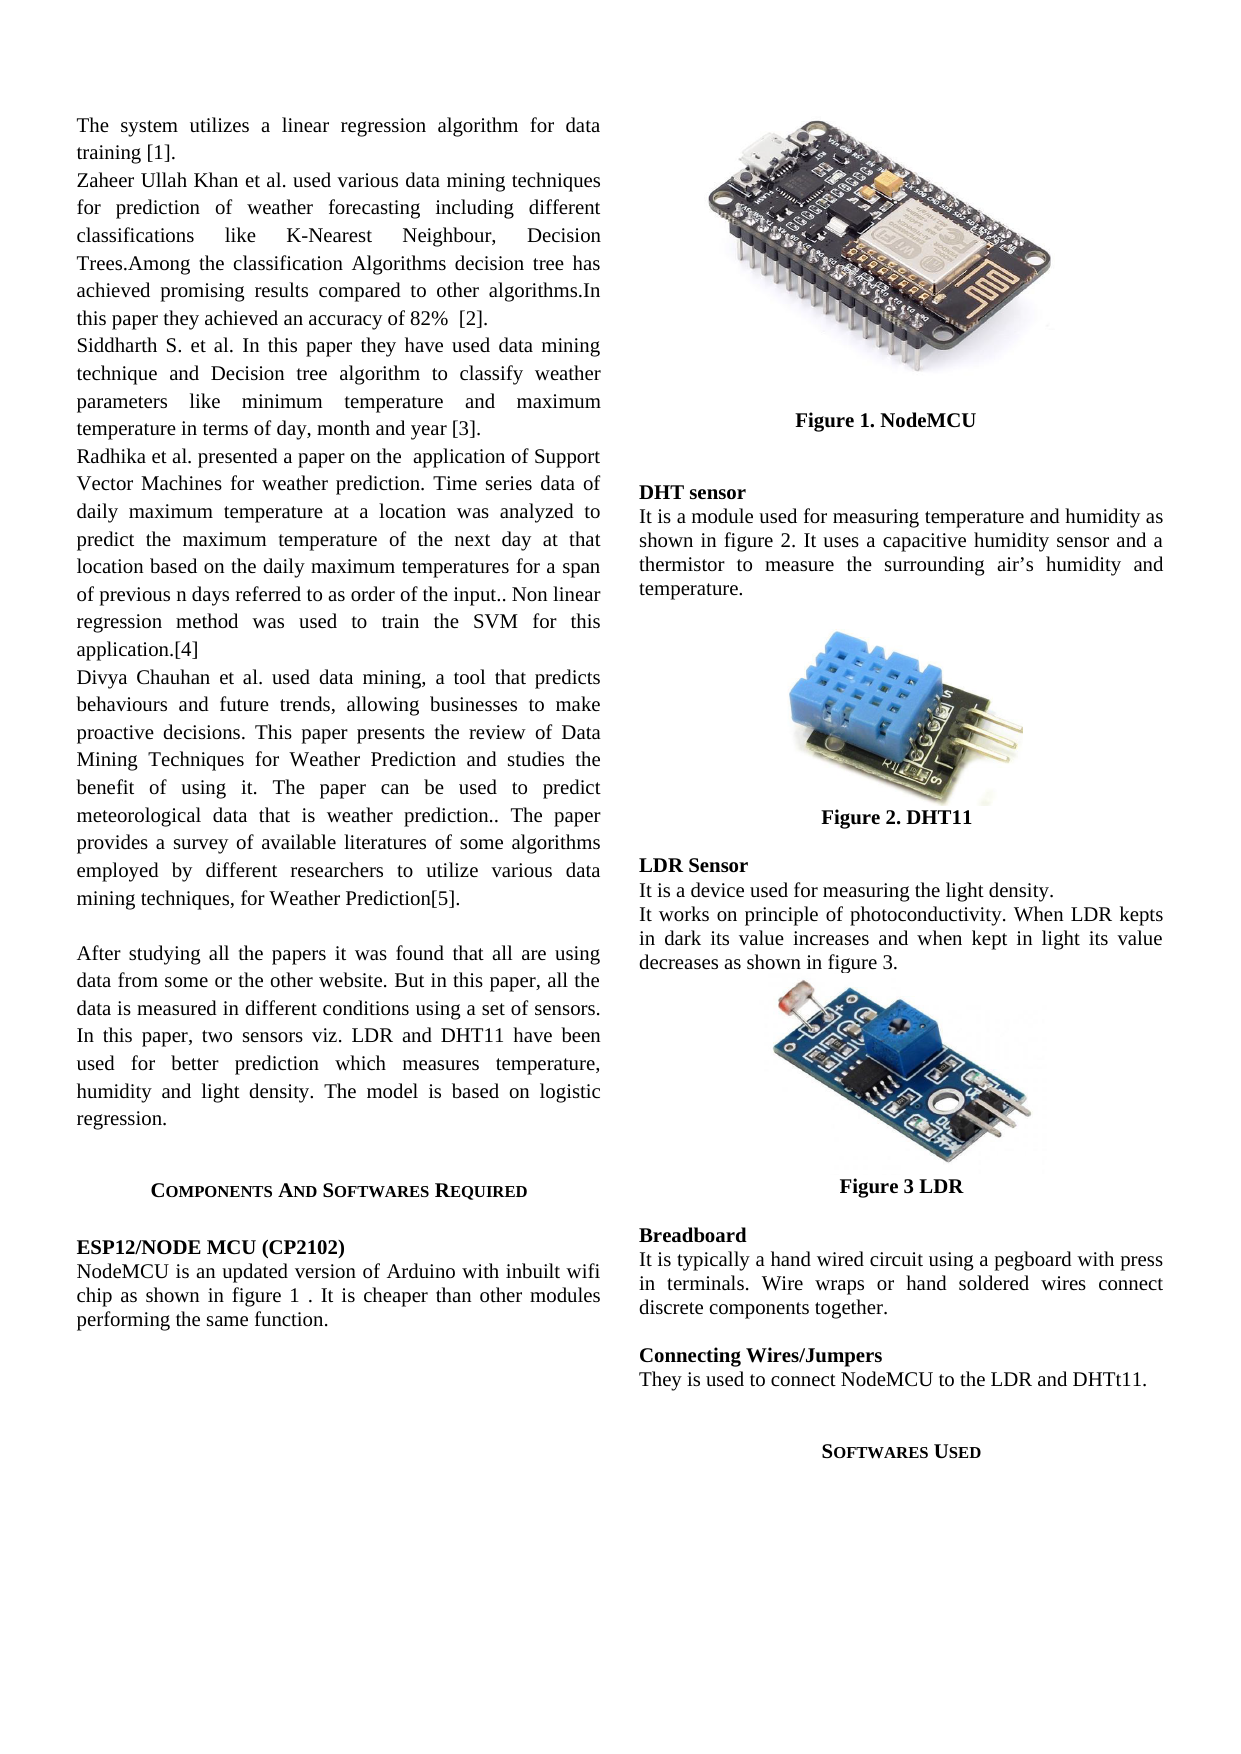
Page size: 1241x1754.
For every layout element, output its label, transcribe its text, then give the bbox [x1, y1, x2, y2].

text DHT sensor [639, 480, 1164, 504]
text Siddharth S. et al. In this paper they have used data mining technique and Decision tree algorithm to classify weather parameters like minimum temperature and maximum temperature in terms of day, month and year [3]. [76, 333, 601, 440]
subtitle Components And Softwares Required [76, 1178, 601, 1202]
text ESP12/NODE MCU (CP2102) [76, 1234, 601, 1259]
text It is a module used for measuring temperature and humidity as shown in figure 2. It uses a capacitive humidity sensor and a thermistor to measure the surrounding air’s humidity and temperature. [639, 504, 1164, 600]
text Radhika et al. presented a paper on the application of Support Vector Machines for weather prediction. Time series data of daily maximum temperature at a location was analyzed to predict the maximum temperature of the next day at that location based on the daily maximum temperatures for a span of previous n days referred to as order of the input.. Non linear regression method was used to train the SVM for this application.[4] [76, 444, 601, 661]
text Divya Chauhan et al. used data mining, a tool that predicts behaviours and future trends, allowing businesses to make proactive decisions. This paper presents the review of Data Mining Techniques for Weather Prediction and studies the benefit of using it. The paper can be used to predict meteorological data that is weather prediction.. The paper provides a survey of available literatures of some algorithms employed by different researchers to utilize various data mining techniques, for Weather Prediction[5]. [76, 664, 601, 909]
text Figure 2. DHT11 [639, 805, 1164, 829]
text They is used to connect NodeMCU to the LDR and DHTt11. [639, 1367, 1164, 1391]
text The system utilizes a linear regression algorithm for data training [1]. [76, 112, 601, 164]
text Zaheer Ullah Khan et al. used various data mining techniques for prediction of weather forecasting including different classifications like K-Nearest Neighbour, Decision Trees.Among the classification Algorithms decision tree has achieved promising results compared to other algorithms.In this paper they achieved an accuracy of 82% [2]. [76, 168, 601, 330]
text NodeMCU is an updated version of Arduino with inbuilt wifi chip as shown in figure 1 . It is cheaper than other modules performing the same function. [76, 1259, 601, 1331]
text It is typically a hand wired circuit using a pegboard with press in terminals. Wire wraps or hand soldered wires connect discrete components together. [639, 1247, 1164, 1319]
text It is a device used for measuring the light density. [639, 877, 1164, 902]
text Connecting Wires/Jumpers [639, 1343, 1164, 1367]
text Breadboard [639, 1223, 1164, 1247]
text Figure 3 LDR [639, 1174, 1164, 1198]
text Softwares Used [639, 1439, 1164, 1463]
text Figure 1. NodeMCU [639, 408, 1164, 432]
text It works on principle of photoconductivity. When LDR kepts in dark its value increases and when kept in light its value decreases as shown in figure 3. [639, 902, 1164, 974]
text After studying all the papers it was found that all are using data from some or the other website. But in this paper, all the data is measured in different conditions using a set of sensors. In this paper, two sensors viz. LDR and DHT11 have been used for better prediction which measures temperature, humidity and light density. The model is based on logistic regression. [76, 941, 601, 1130]
text LDR Sensor [639, 853, 1164, 877]
